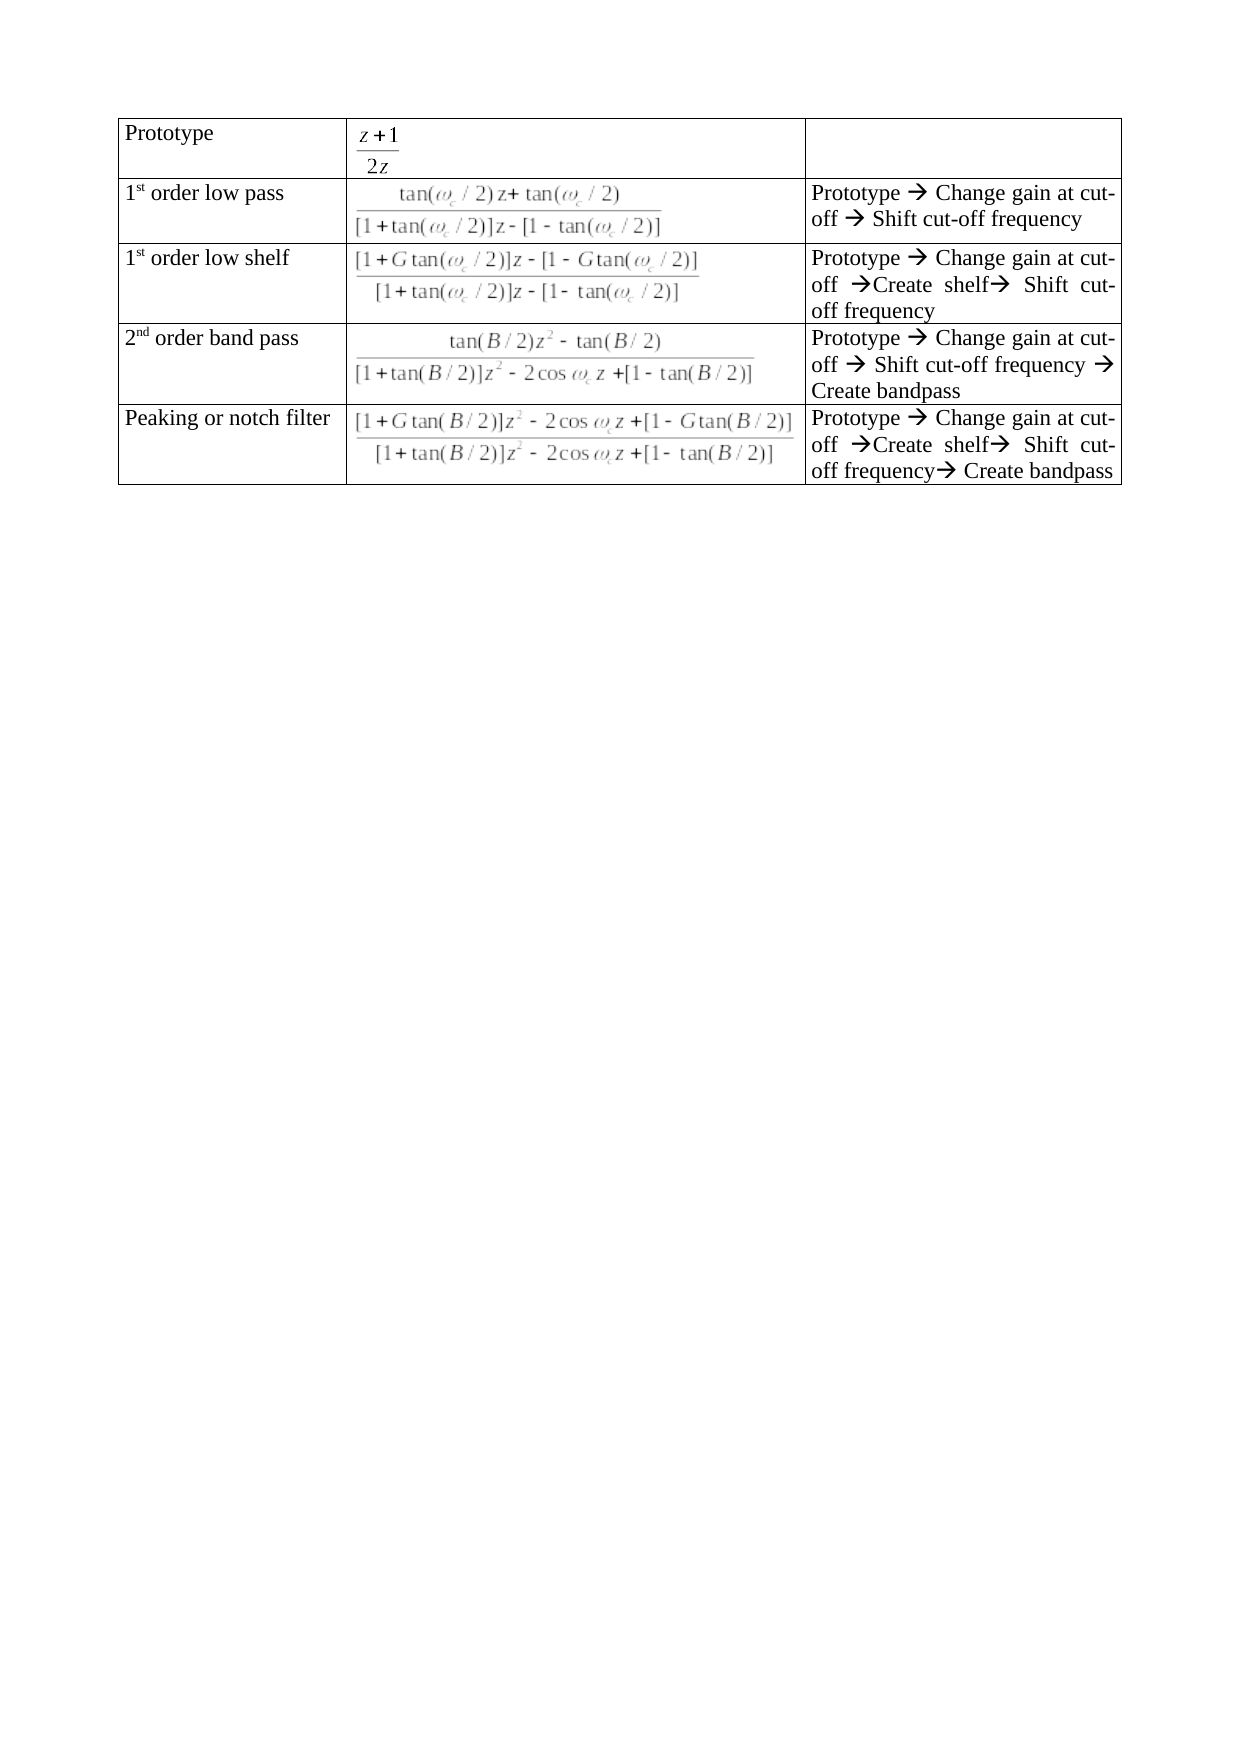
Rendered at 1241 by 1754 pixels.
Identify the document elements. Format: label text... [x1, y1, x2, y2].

table_cell 1st order low pass [119, 179, 346, 243]
table_cell Prototype Change gain at cut-off Shift cut-off frequency Create bandpass [806, 324, 1121, 403]
table_cell 2nd order band pass [119, 324, 346, 403]
table_cell [347, 324, 805, 403]
table_cell [347, 179, 805, 243]
table_cell Prototype Change gain at cut-off Create shelf Shift cut-off frequency Create bandpass [806, 405, 1121, 483]
table_cell 1st order low shelf [119, 244, 346, 323]
table_cell Prototype [119, 119, 346, 177]
table_cell [347, 119, 805, 177]
table_cell Peaking or notch filter [119, 405, 346, 483]
table_cell [347, 244, 805, 323]
table_cell Prototype Change gain at cut-off Create shelf Shift cut-off frequency [806, 244, 1121, 323]
table_cell [806, 119, 1121, 177]
table_cell [347, 405, 805, 483]
table_cell Prototype Change gain at cut-off Shift cut-off frequency [806, 179, 1121, 243]
